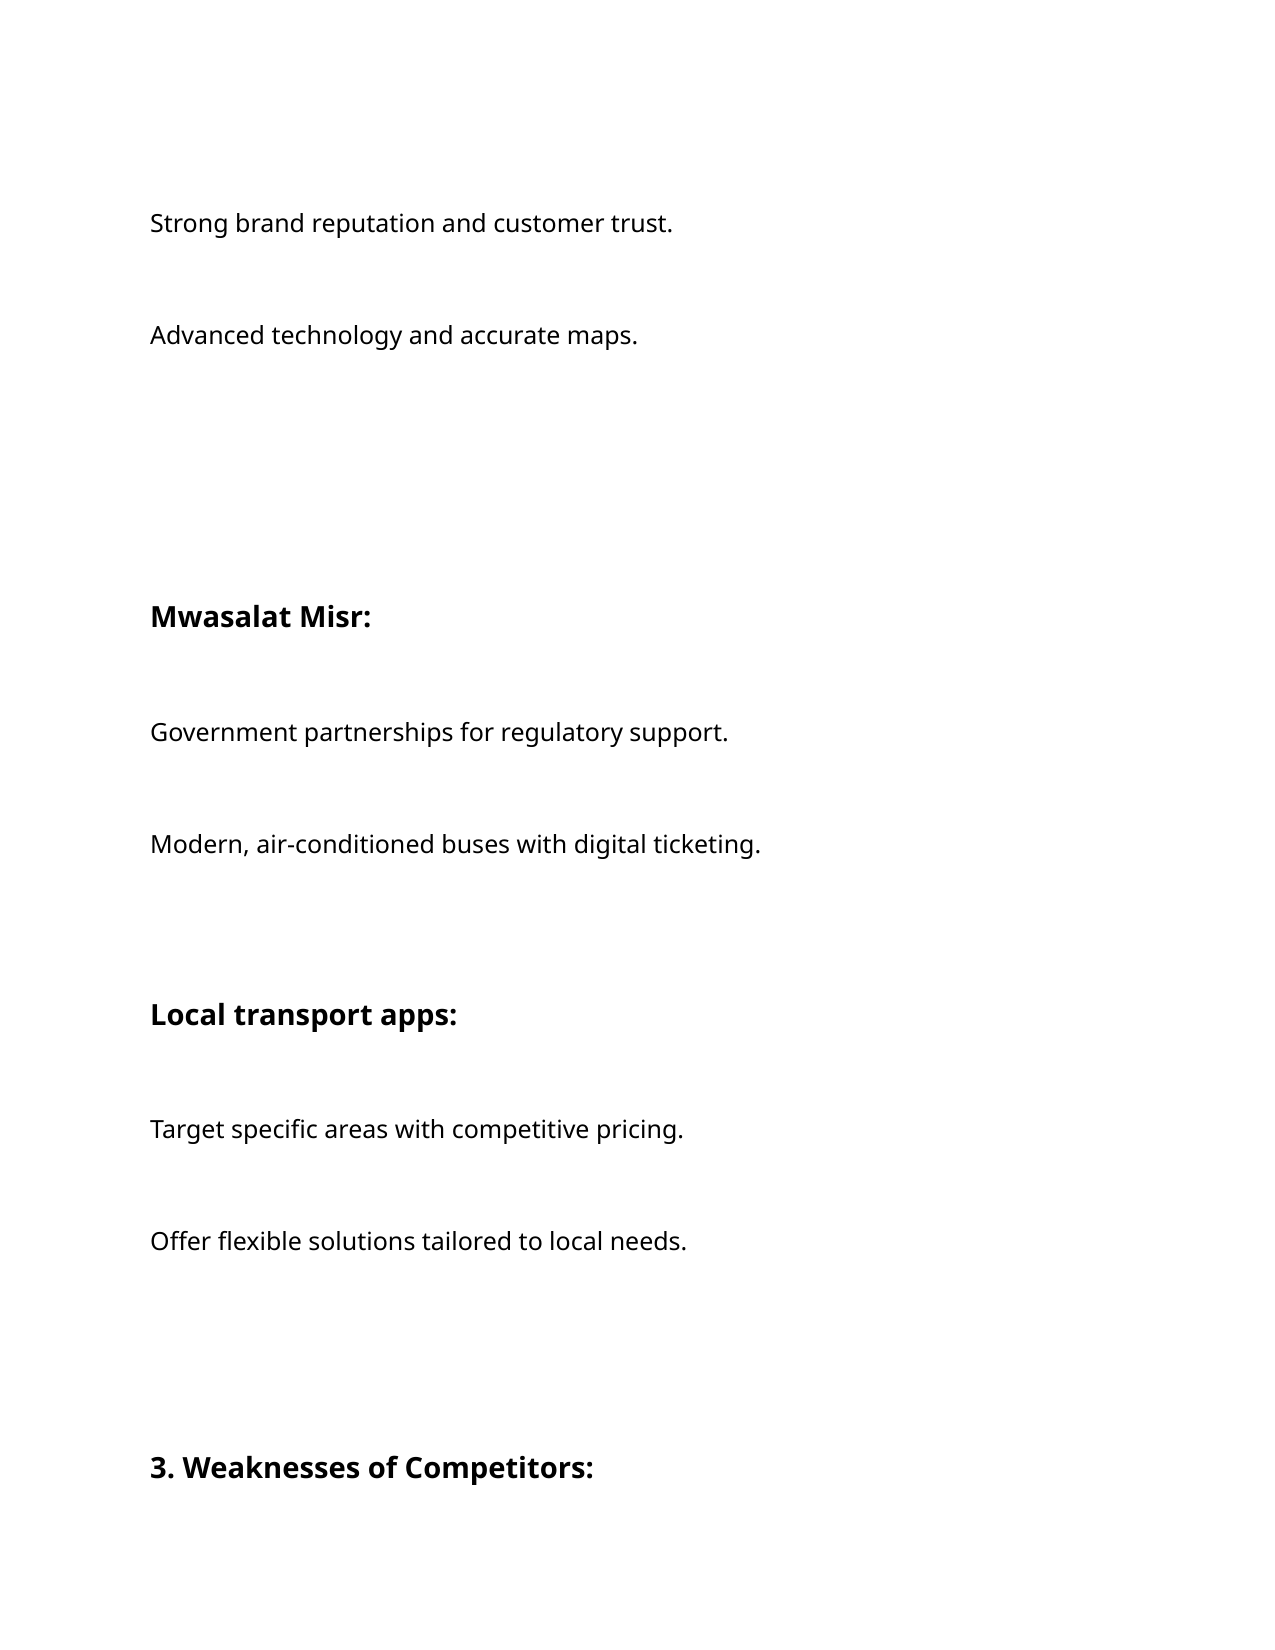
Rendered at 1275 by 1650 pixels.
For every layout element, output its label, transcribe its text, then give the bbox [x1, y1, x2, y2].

text 3. Weaknesses of Competitors: [150, 1447, 1125, 1487]
text Strong brand reputation and customer trust. [150, 206, 1125, 240]
text Offer flexible solutions tailored to local needs. [150, 1224, 1125, 1258]
text Target specific areas with competitive pricing. [150, 1112, 1125, 1146]
text Modern, air-conditioned buses with digital ticketing. [150, 826, 1125, 861]
text Government partnerships for regulatory support. [150, 715, 1125, 749]
text Advanced technology and accurate maps. [150, 317, 1125, 352]
text Local transport apps: [150, 994, 1125, 1034]
text Mwasalat Misr: [150, 597, 1125, 636]
